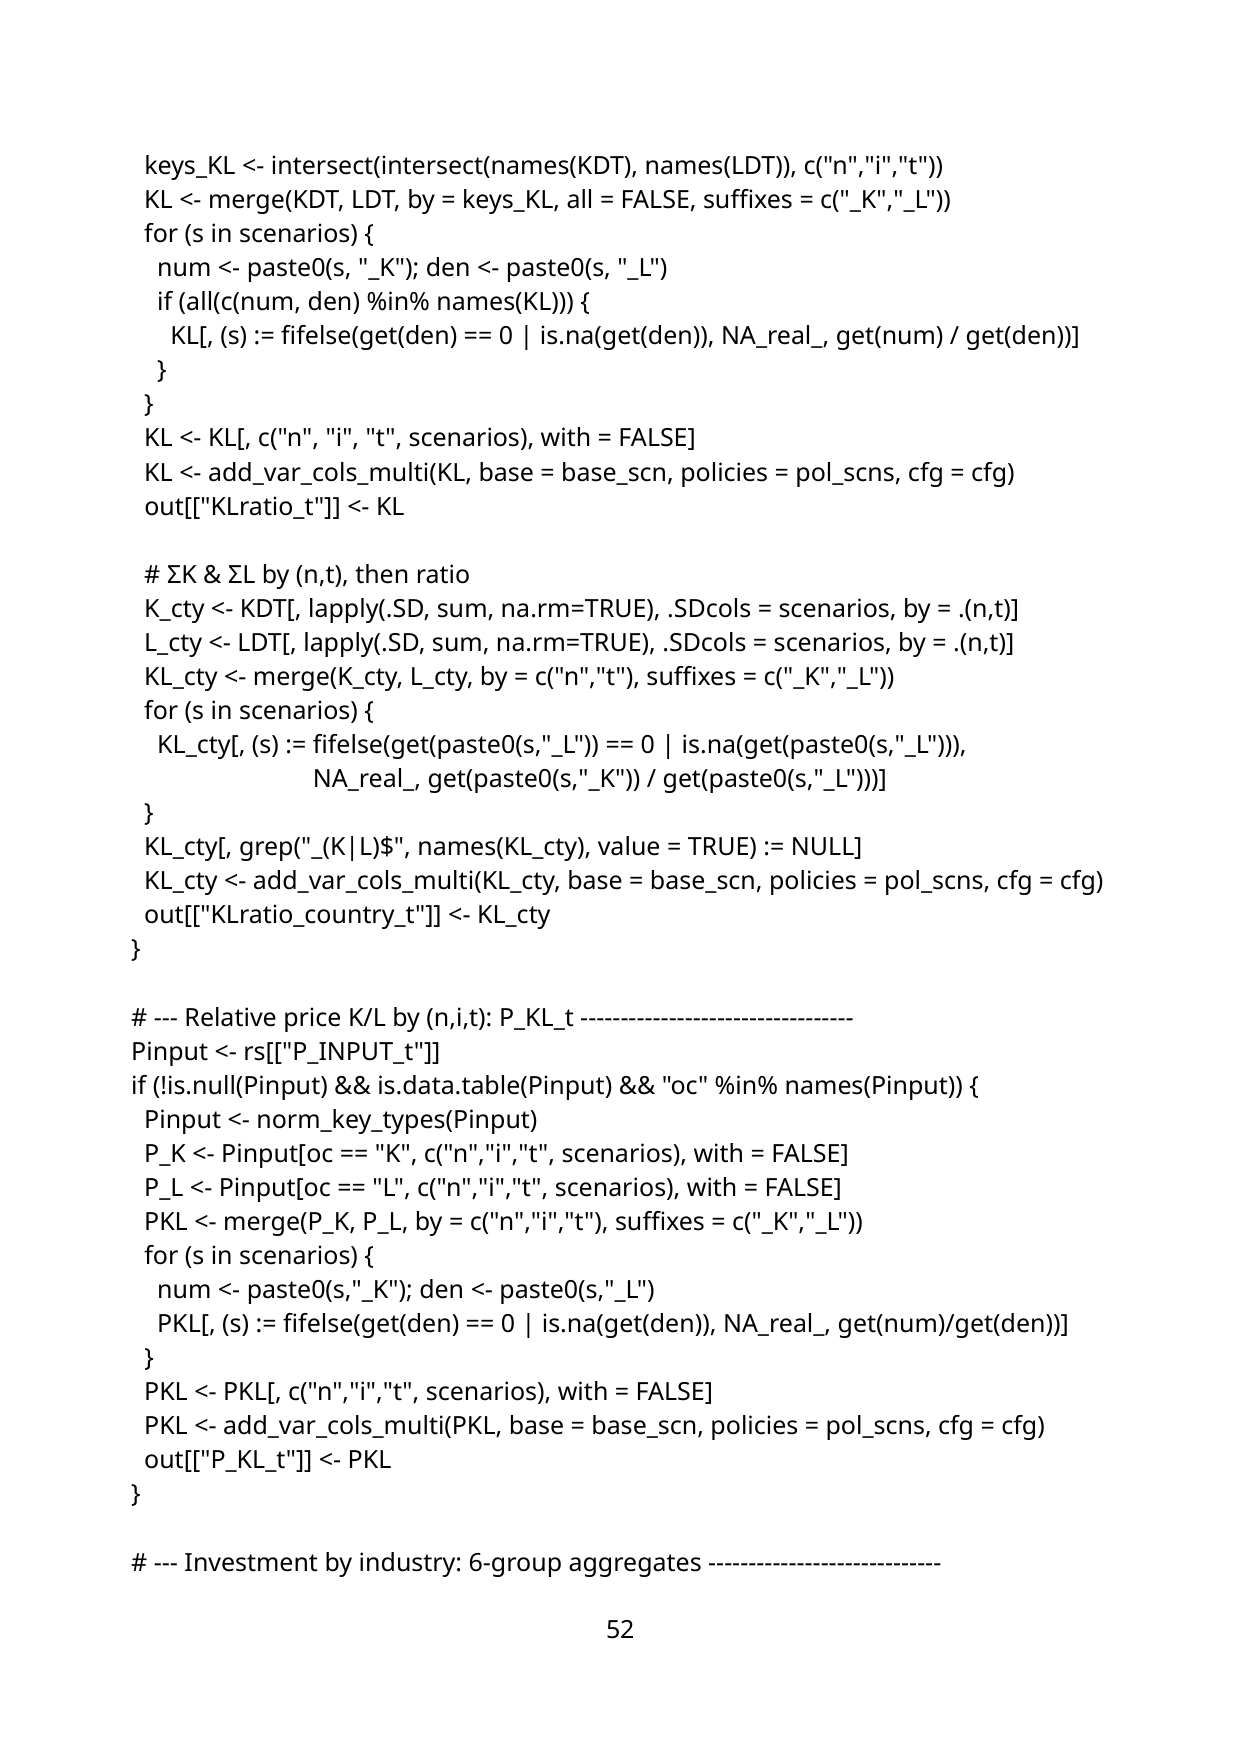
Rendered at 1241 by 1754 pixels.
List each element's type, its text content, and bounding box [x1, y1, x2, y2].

text out[["KLratio_country_t"]] <- KL_cty [118, 897, 1122, 931]
text # --- Investment by industry: 6-group aggregates ----------------------------- [118, 1544, 1122, 1578]
text } [118, 352, 1122, 386]
text if (all(c(num, den) %in% names(KL))) { [118, 284, 1122, 318]
text KL_cty[, grep("_(K|L)$", names(KL_cty), value = TRUE) := NULL] [118, 829, 1122, 863]
text for (s in scenarios) { [118, 693, 1122, 727]
text PKL <- merge(P_K, P_L, by = c("n","i","t"), suffixes = c("_K","_L")) [118, 1203, 1122, 1238]
text KL <- merge(KDT, LDT, by = keys_KL, all = FALSE, suffixes = c("_K","_L")) [118, 182, 1122, 216]
text } [118, 386, 1122, 420]
text KL <- KL[, c("n", "i", "t", scenarios), with = FALSE] [118, 420, 1122, 454]
text PKL <- PKL[, c("n","i","t", scenarios), with = FALSE] [118, 1374, 1122, 1408]
text for (s in scenarios) { [118, 1238, 1122, 1272]
text KL_cty[, (s) := fifelse(get(paste0(s,"_L")) == 0 | is.na(get(paste0(s,"_L"))), [118, 727, 1122, 761]
text } [118, 795, 1122, 829]
text for (s in scenarios) { [118, 216, 1122, 250]
text PKL <- add_var_cols_multi(PKL, base = base_scn, policies = pol_scns, cfg = cfg) [118, 1408, 1122, 1442]
text KL_cty <- merge(K_cty, L_cty, by = c("n","t"), suffixes = c("_K","_L")) [118, 658, 1122, 693]
text Pinput <- norm_key_types(Pinput) [118, 1101, 1122, 1135]
text KL_cty <- add_var_cols_multi(KL_cty, base = base_scn, policies = pol_scns, cfg = cfg) [118, 863, 1122, 897]
text num <- paste0(s,"_K"); den <- paste0(s,"_L") [118, 1272, 1122, 1306]
text keys_KL <- intersect(intersect(names(KDT), names(LDT)), c("n","i","t")) [118, 148, 1122, 182]
text PKL[, (s) := fifelse(get(den) == 0 | is.na(get(den)), NA_real_, get(num)/get(den))] [118, 1306, 1122, 1340]
text out[["P_KL_t"]] <- PKL [118, 1442, 1122, 1476]
text P_K <- Pinput[oc == "K", c("n","i","t", scenarios), with = FALSE] [118, 1135, 1122, 1169]
text KL[, (s) := fifelse(get(den) == 0 | is.na(get(den)), NA_real_, get(num) / get(den))] [118, 318, 1122, 352]
text P_L <- Pinput[oc == "L", c("n","i","t", scenarios), with = FALSE] [118, 1169, 1122, 1203]
text KL <- add_var_cols_multi(KL, base = base_scn, policies = pol_scns, cfg = cfg) [118, 454, 1122, 488]
text } [118, 931, 1122, 965]
text # --- Relative price K/L by (n,i,t): P_KL_t ---------------------------------- [118, 999, 1122, 1033]
text L_cty <- LDT[, lapply(.SD, sum, na.rm=TRUE), .SDcols = scenarios, by = .(n,t)] [118, 624, 1122, 658]
text Pinput <- rs[["P_INPUT_t"]] [118, 1033, 1122, 1067]
text num <- paste0(s, "_K"); den <- paste0(s, "_L") [118, 250, 1122, 284]
text if (!is.null(Pinput) && is.data.table(Pinput) && "oc" %in% names(Pinput)) { [118, 1067, 1122, 1101]
text } [118, 1476, 1122, 1510]
text # ΣK & ΣL by (n,t), then ratio [118, 556, 1122, 590]
text out[["KLratio_t"]] <- KL [118, 488, 1122, 522]
text K_cty <- KDT[, lapply(.SD, sum, na.rm=TRUE), .SDcols = scenarios, by = .(n,t)] [118, 590, 1122, 624]
text } [118, 1340, 1122, 1374]
text NA_real_, get(paste0(s,"_K")) / get(paste0(s,"_L")))] [118, 761, 1122, 795]
